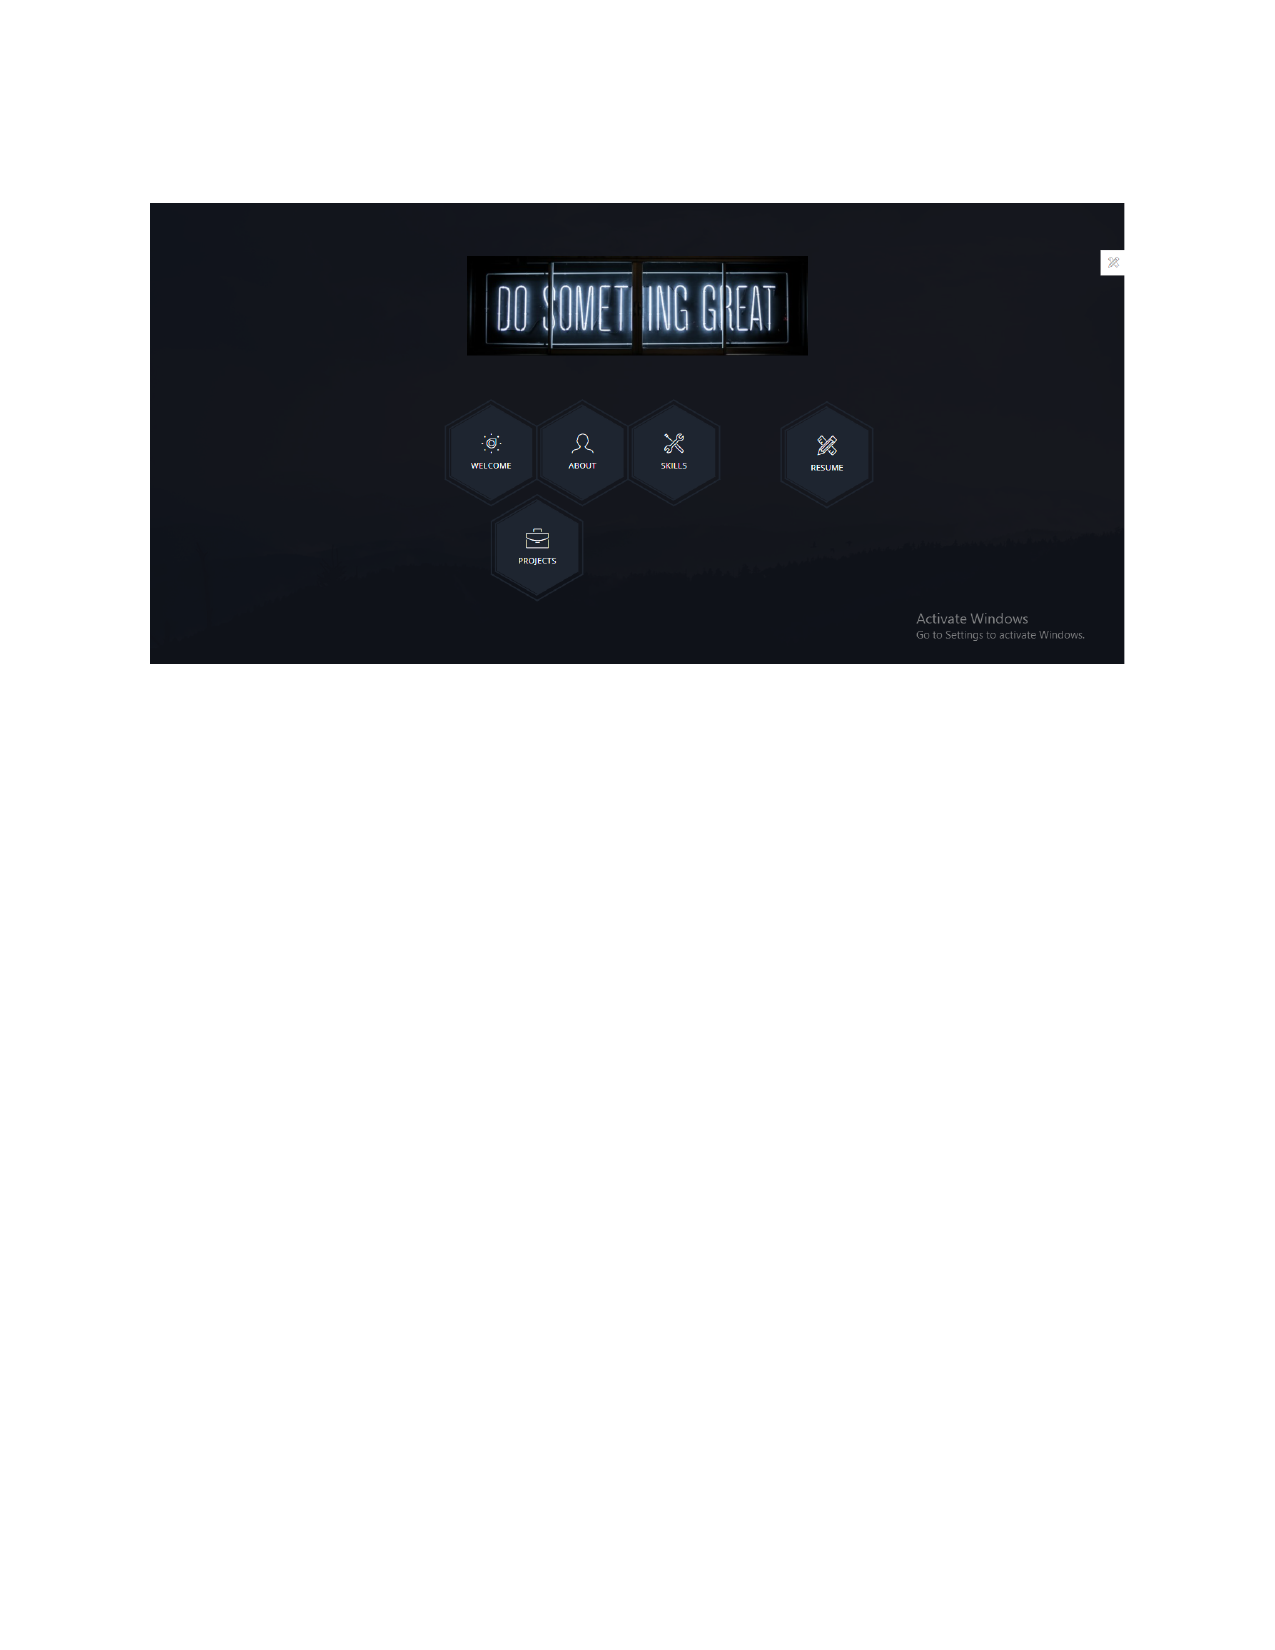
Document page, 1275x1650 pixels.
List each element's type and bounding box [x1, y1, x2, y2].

picture [150, 203, 1125, 664]
